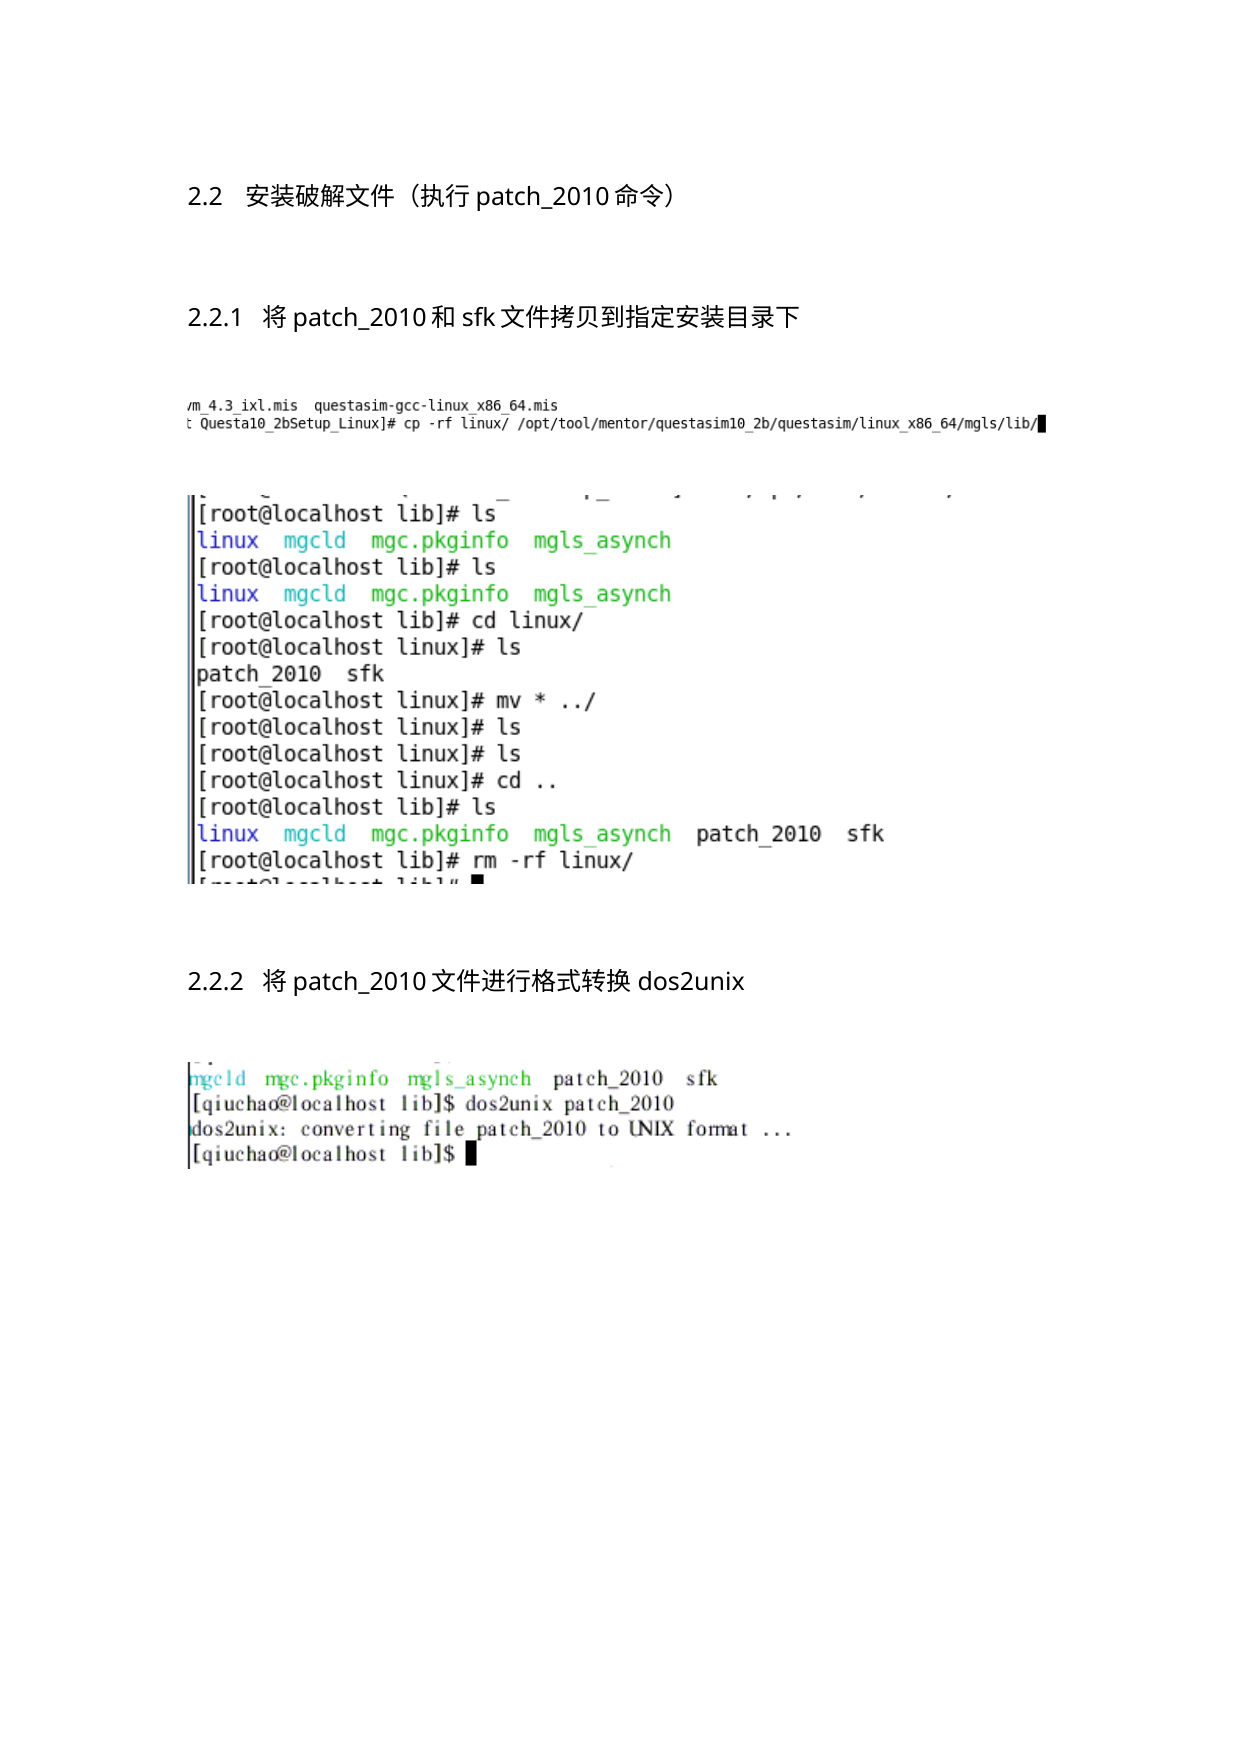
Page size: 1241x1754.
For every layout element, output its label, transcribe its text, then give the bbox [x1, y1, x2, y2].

picture [187, 1062, 798, 1169]
picture [187, 495, 959, 884]
subtitle 安装破解文件（执行patch_2010命令） [187, 162, 1053, 227]
subtitle 将patch_2010和sfk文件拷贝到指定安装目录下 [187, 283, 1053, 348]
subtitle 将patch_2010文件进行格式转换 dos2unix [187, 947, 1053, 1012]
picture [187, 398, 1053, 441]
